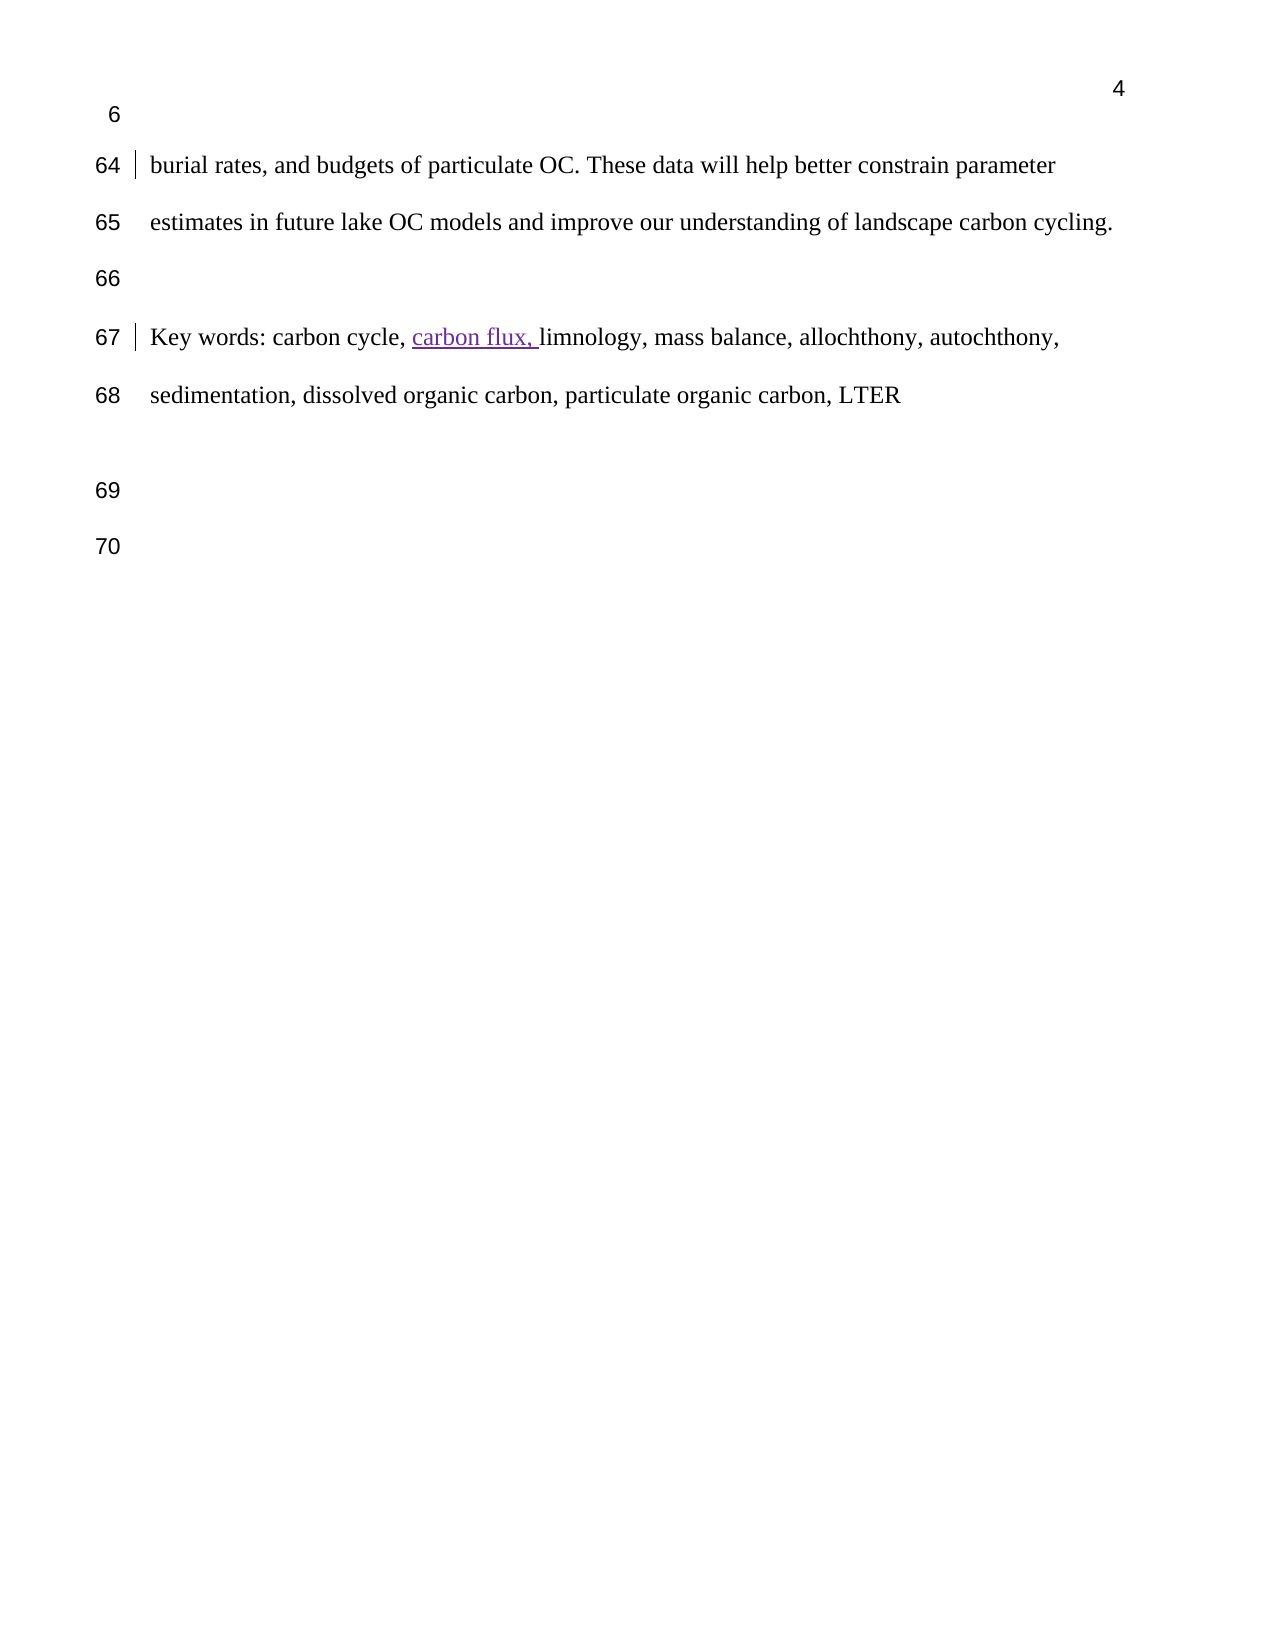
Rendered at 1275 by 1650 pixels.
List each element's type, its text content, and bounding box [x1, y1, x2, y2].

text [150, 150, 1125, 236]
text Key words: carbon cycle, limnology, mass balance, allochthony, autochthony, sedimentation, dissolved organic carbon, particulate organic carbon, LTER [150, 322, 1125, 409]
